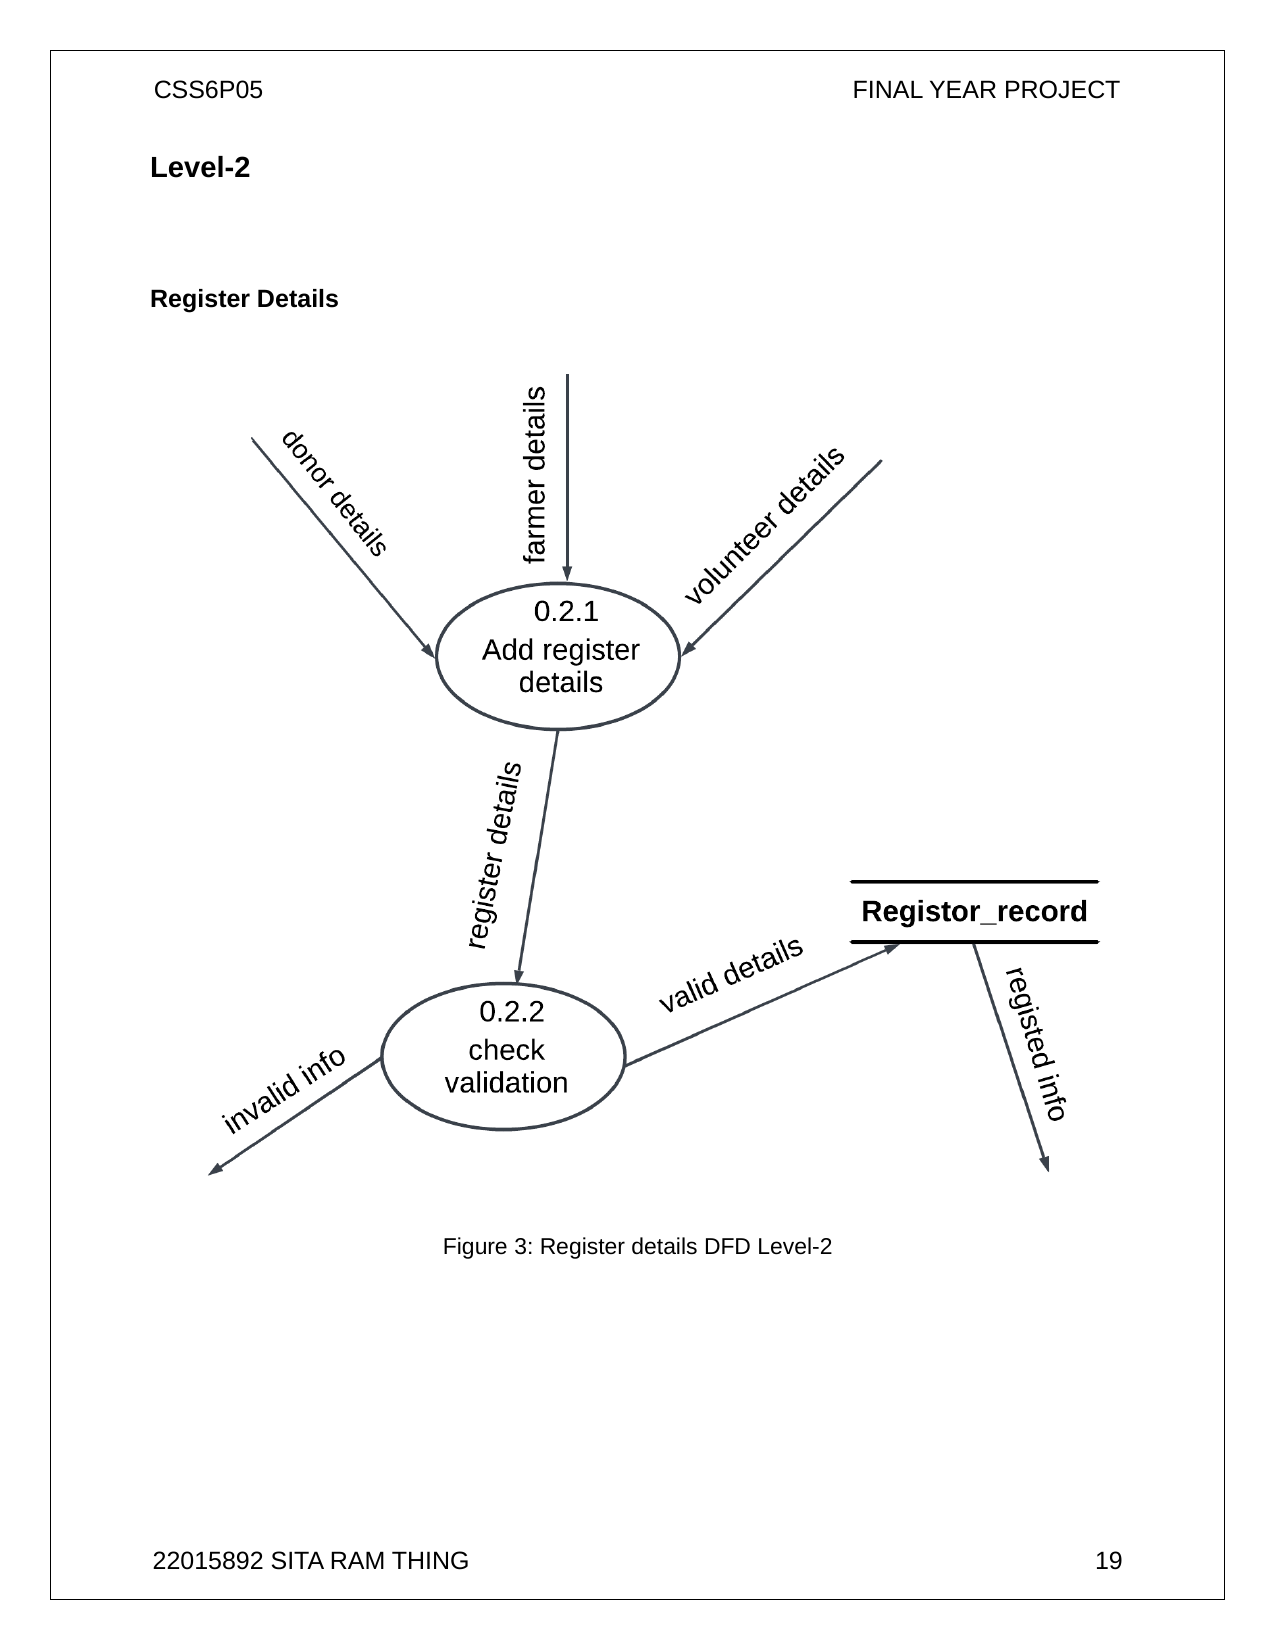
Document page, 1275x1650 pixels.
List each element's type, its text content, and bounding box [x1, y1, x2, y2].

text Figure 3: Register details DFD Level-2 [150, 1233, 1125, 1259]
picture [150, 343, 1125, 1203]
text Level-2 [150, 150, 1125, 183]
text Register Details [150, 284, 1125, 313]
